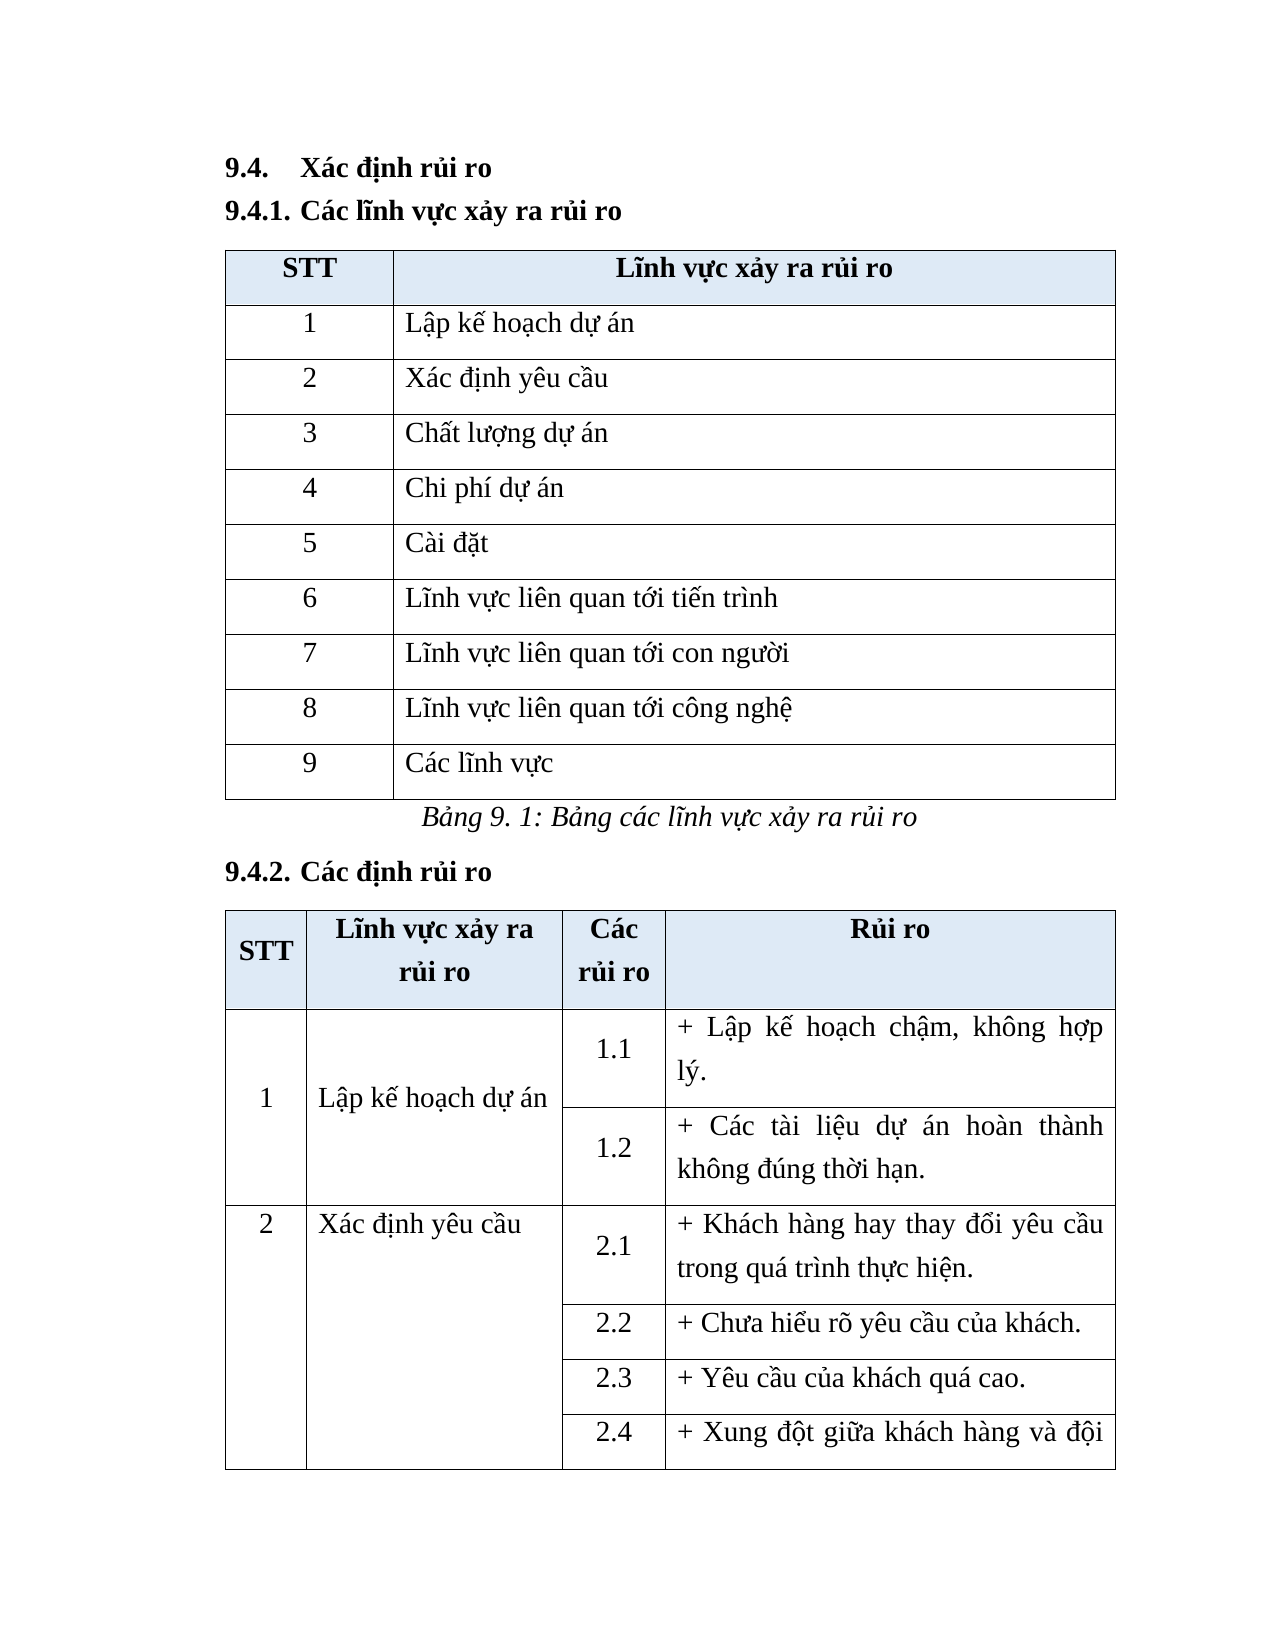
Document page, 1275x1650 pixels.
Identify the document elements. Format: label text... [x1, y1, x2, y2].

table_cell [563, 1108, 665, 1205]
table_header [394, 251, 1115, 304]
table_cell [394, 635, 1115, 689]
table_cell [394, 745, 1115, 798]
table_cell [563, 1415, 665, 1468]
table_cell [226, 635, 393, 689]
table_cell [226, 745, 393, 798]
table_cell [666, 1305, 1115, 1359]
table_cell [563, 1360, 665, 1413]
text Bảng 9. 1: Bảng các lĩnh vực xảy ra rủi ro [225, 800, 1116, 833]
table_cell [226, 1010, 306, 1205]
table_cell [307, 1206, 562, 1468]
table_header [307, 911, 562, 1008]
list Các lĩnh vực xảy ra rủi ro [225, 193, 1116, 227]
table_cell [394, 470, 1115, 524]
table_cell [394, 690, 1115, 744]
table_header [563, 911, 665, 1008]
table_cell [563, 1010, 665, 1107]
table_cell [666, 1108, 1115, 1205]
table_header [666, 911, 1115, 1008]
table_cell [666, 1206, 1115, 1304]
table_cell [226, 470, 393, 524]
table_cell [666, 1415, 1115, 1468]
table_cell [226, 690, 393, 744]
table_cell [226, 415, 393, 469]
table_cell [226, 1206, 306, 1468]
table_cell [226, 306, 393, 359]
list Các định rủi ro [225, 854, 1116, 887]
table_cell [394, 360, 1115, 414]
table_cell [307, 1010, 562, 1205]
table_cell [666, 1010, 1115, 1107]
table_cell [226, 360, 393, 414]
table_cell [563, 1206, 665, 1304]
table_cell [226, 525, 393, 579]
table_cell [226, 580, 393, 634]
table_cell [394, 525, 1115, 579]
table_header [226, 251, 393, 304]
list Xác định rủi ro [225, 150, 1116, 183]
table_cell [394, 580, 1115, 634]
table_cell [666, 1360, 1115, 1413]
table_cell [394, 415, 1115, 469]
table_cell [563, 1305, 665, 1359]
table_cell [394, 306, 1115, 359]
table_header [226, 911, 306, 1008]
